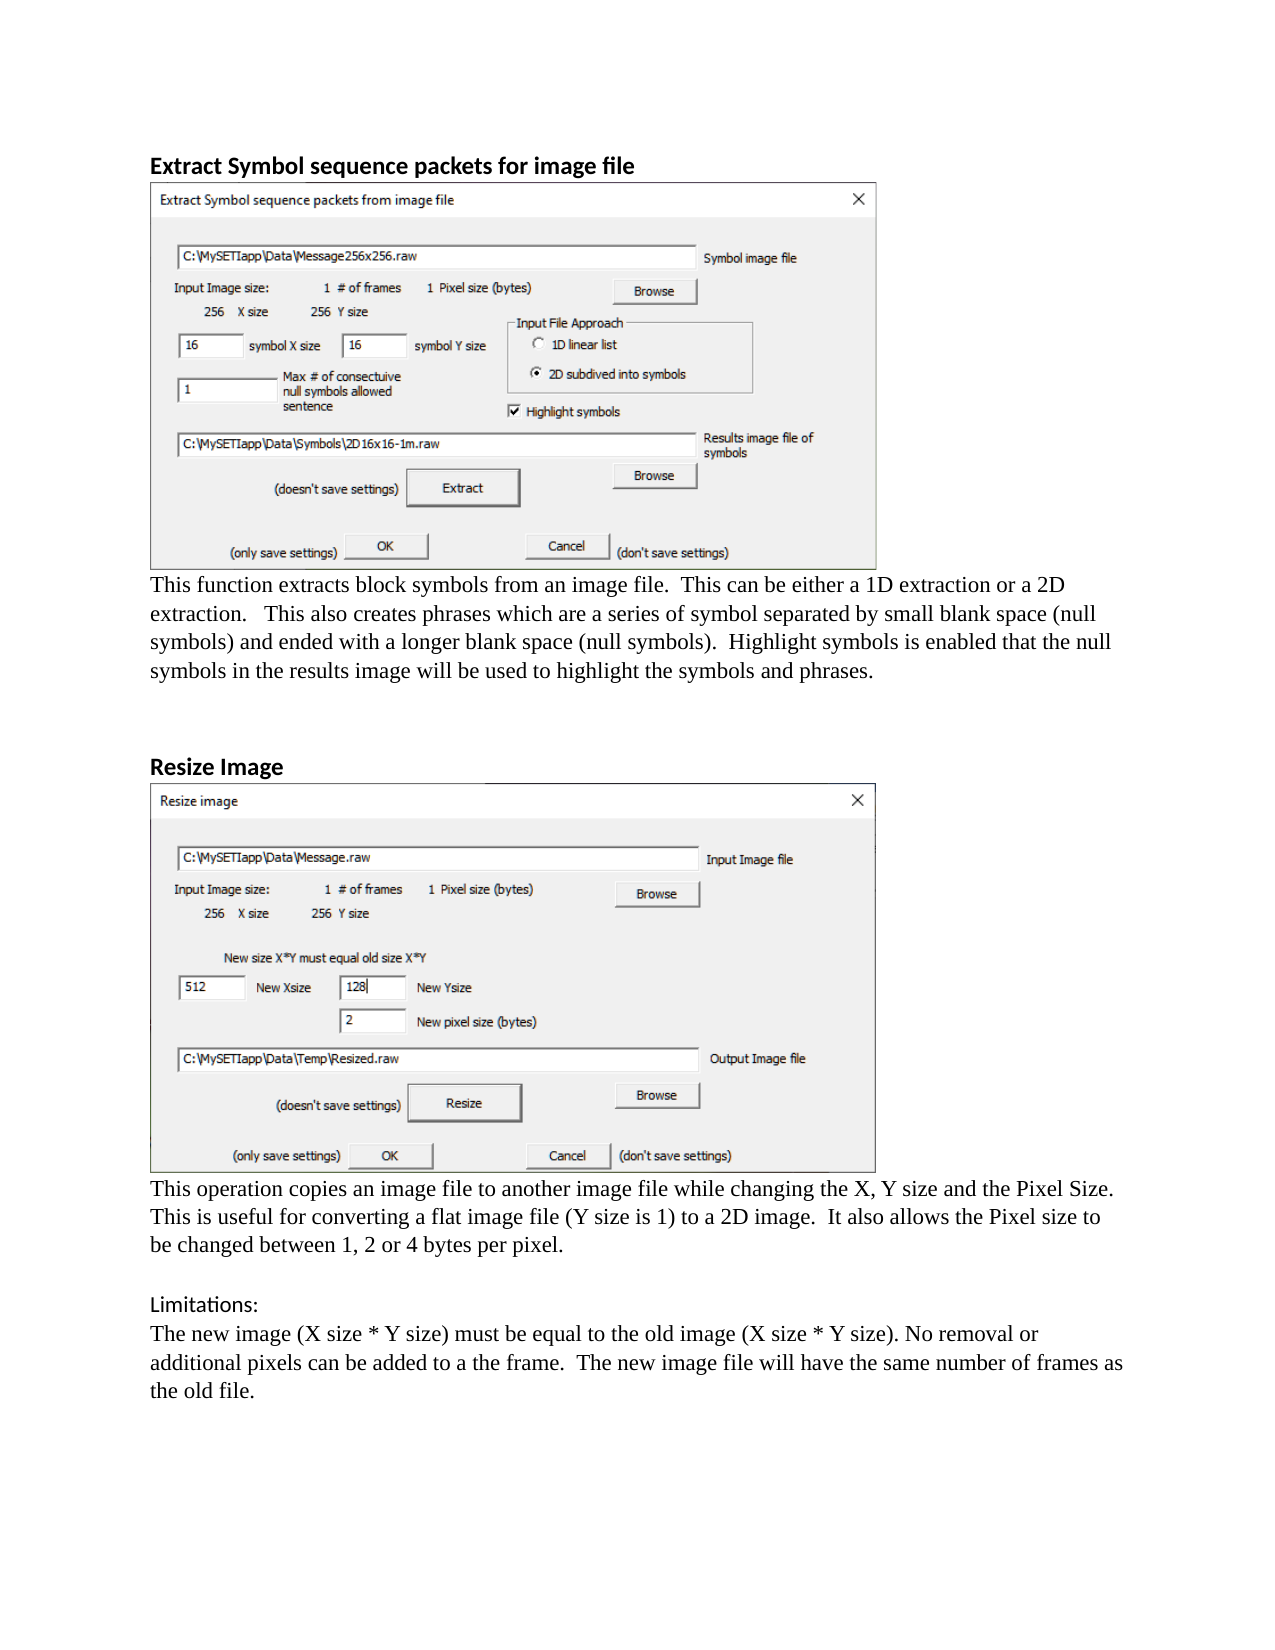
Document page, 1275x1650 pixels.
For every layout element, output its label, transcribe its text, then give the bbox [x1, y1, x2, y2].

text This operation copies an image file to another image file while changing the X, Y size and the Pixel Size. This is useful for converting a flat image file (Y size is 1) to a 2D image. It also allows the Pixel size to be changed between 1, 2 or 4 bytes per pixel. [150, 1175, 1125, 1258]
picture [150, 783, 876, 1173]
text This function extracts block symbols from an image file. This can be either a 1D extraction or a 2D extraction. This also creates phrases which are a series of symbol separated by small blank space (null symbols) and ended with a longer blank space (null symbols). Highlight symbols is enabled that the null symbols in the results image will be used to highlight the symbols and phrases. [150, 571, 1125, 683]
text Limitations: [150, 1290, 1125, 1318]
picture [150, 182, 877, 570]
text The new image (X size * Y size) must be equal to the old image (X size * Y size). No removal or additional pixels can be added to a the frame. The new image file will have the same number of frames as the old file. [150, 1320, 1125, 1404]
text Extract Symbol sequence packets for image file [150, 150, 1125, 181]
text Resize Image [150, 751, 1125, 782]
